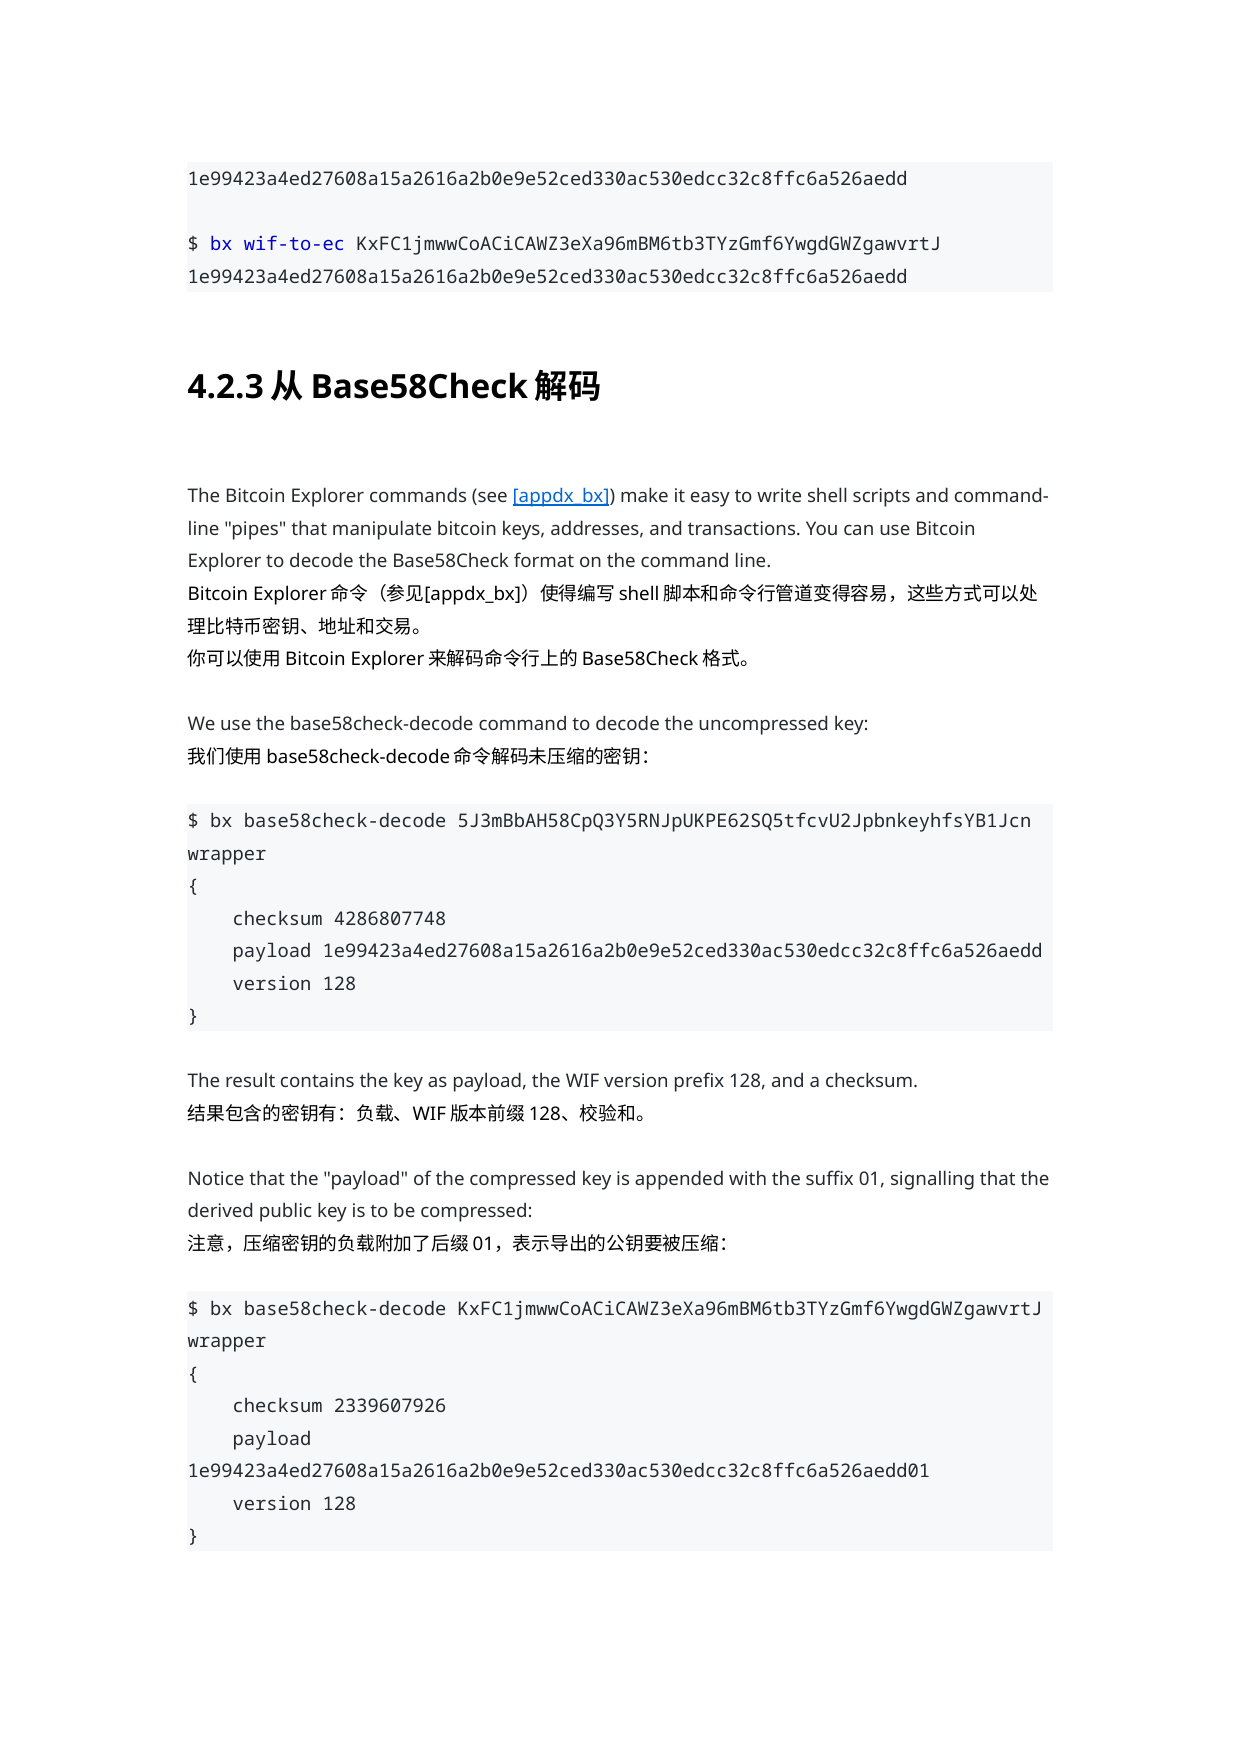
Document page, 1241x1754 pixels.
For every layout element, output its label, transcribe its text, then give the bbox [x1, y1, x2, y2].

text 注意，压缩密钥的负载附加了后缀01，表示导出的公钥要被压缩： [187, 1226, 1053, 1259]
text The result contains the key as payload, the WIF version prefix 128, and a checksum. [187, 1064, 1053, 1096]
text We use the base58check-decode command to decode the uncompressed key: [187, 706, 1053, 739]
text } [187, 1519, 1053, 1551]
text payload 1e99423a4ed27608a15a2616a2b0e9e52ced330ac530edcc32c8ffc6a526aedd [187, 934, 1053, 966]
text 我们使用base58check-decode命令解码未压缩的密钥： [187, 739, 1053, 771]
text Notice that the "payload" of the compressed key is appended with the suffix 01, signalling that the derived public key is to be compressed: [187, 1161, 1053, 1226]
text { [187, 1356, 1053, 1389]
text 1e99423a4ed27608a15a2616a2b0e9e52ced330ac530edcc32c8ffc6a526aedd [187, 259, 1053, 292]
text version 128 [187, 1486, 1053, 1519]
text } [187, 999, 1053, 1031]
text 1e99423a4ed27608a15a2616a2b0e9e52ced330ac530edcc32c8ffc6a526aedd [187, 162, 1053, 194]
text wrapper [187, 836, 1053, 869]
text checksum 2339607926 [187, 1389, 1053, 1421]
text version 128 [187, 966, 1053, 999]
text $ bx base58check-decode 5J3mBbAH58CpQ3Y5RNJpUKPE62SQ5tfcvU2JpbnkeyhfsYB1Jcn [187, 804, 1053, 836]
text checksum 4286807748 [187, 901, 1053, 934]
text payload 1e99423a4ed27608a15a2616a2b0e9e52ced330ac530edcc32c8ffc6a526aedd01 [187, 1421, 1053, 1486]
text Bitcoin Explorer命令（参见[appdx_bx]）使得编写shell脚本和命令行管道变得容易，这些方式可以处理比特币密钥、地址和交易。 [187, 576, 1053, 641]
text wrapper [187, 1324, 1053, 1356]
text $ bx wif-to-ec KxFC1jmwwCoACiCAWZ3eXa96mBM6tb3TYzGmf6YwgdGWZgawvrtJ [187, 227, 1053, 259]
text 你可以使用Bitcoin Explorer来解码命令行上的Base58Check格式。 [187, 641, 1053, 674]
text $ bx base58check-decode KxFC1jmwwCoACiCAWZ3eXa96mBM6tb3TYzGmf6YwgdGWZgawvrtJ [187, 1291, 1053, 1324]
text 结果包含的密钥有：负载、WIF版本前缀128、校验和。 [187, 1096, 1053, 1129]
subtitle 4.2.3从Base58Check解码 [187, 352, 1053, 417]
text { [187, 869, 1053, 901]
text The Bitcoin Explorer commands (see [appdx_bx]) make it easy to write shell scripts and command-line "pipes" that manipulate bitcoin keys, addresses, and transactions. You can use Bitcoin Explorer to decode the Base58Check format on the command line. [187, 479, 1053, 576]
